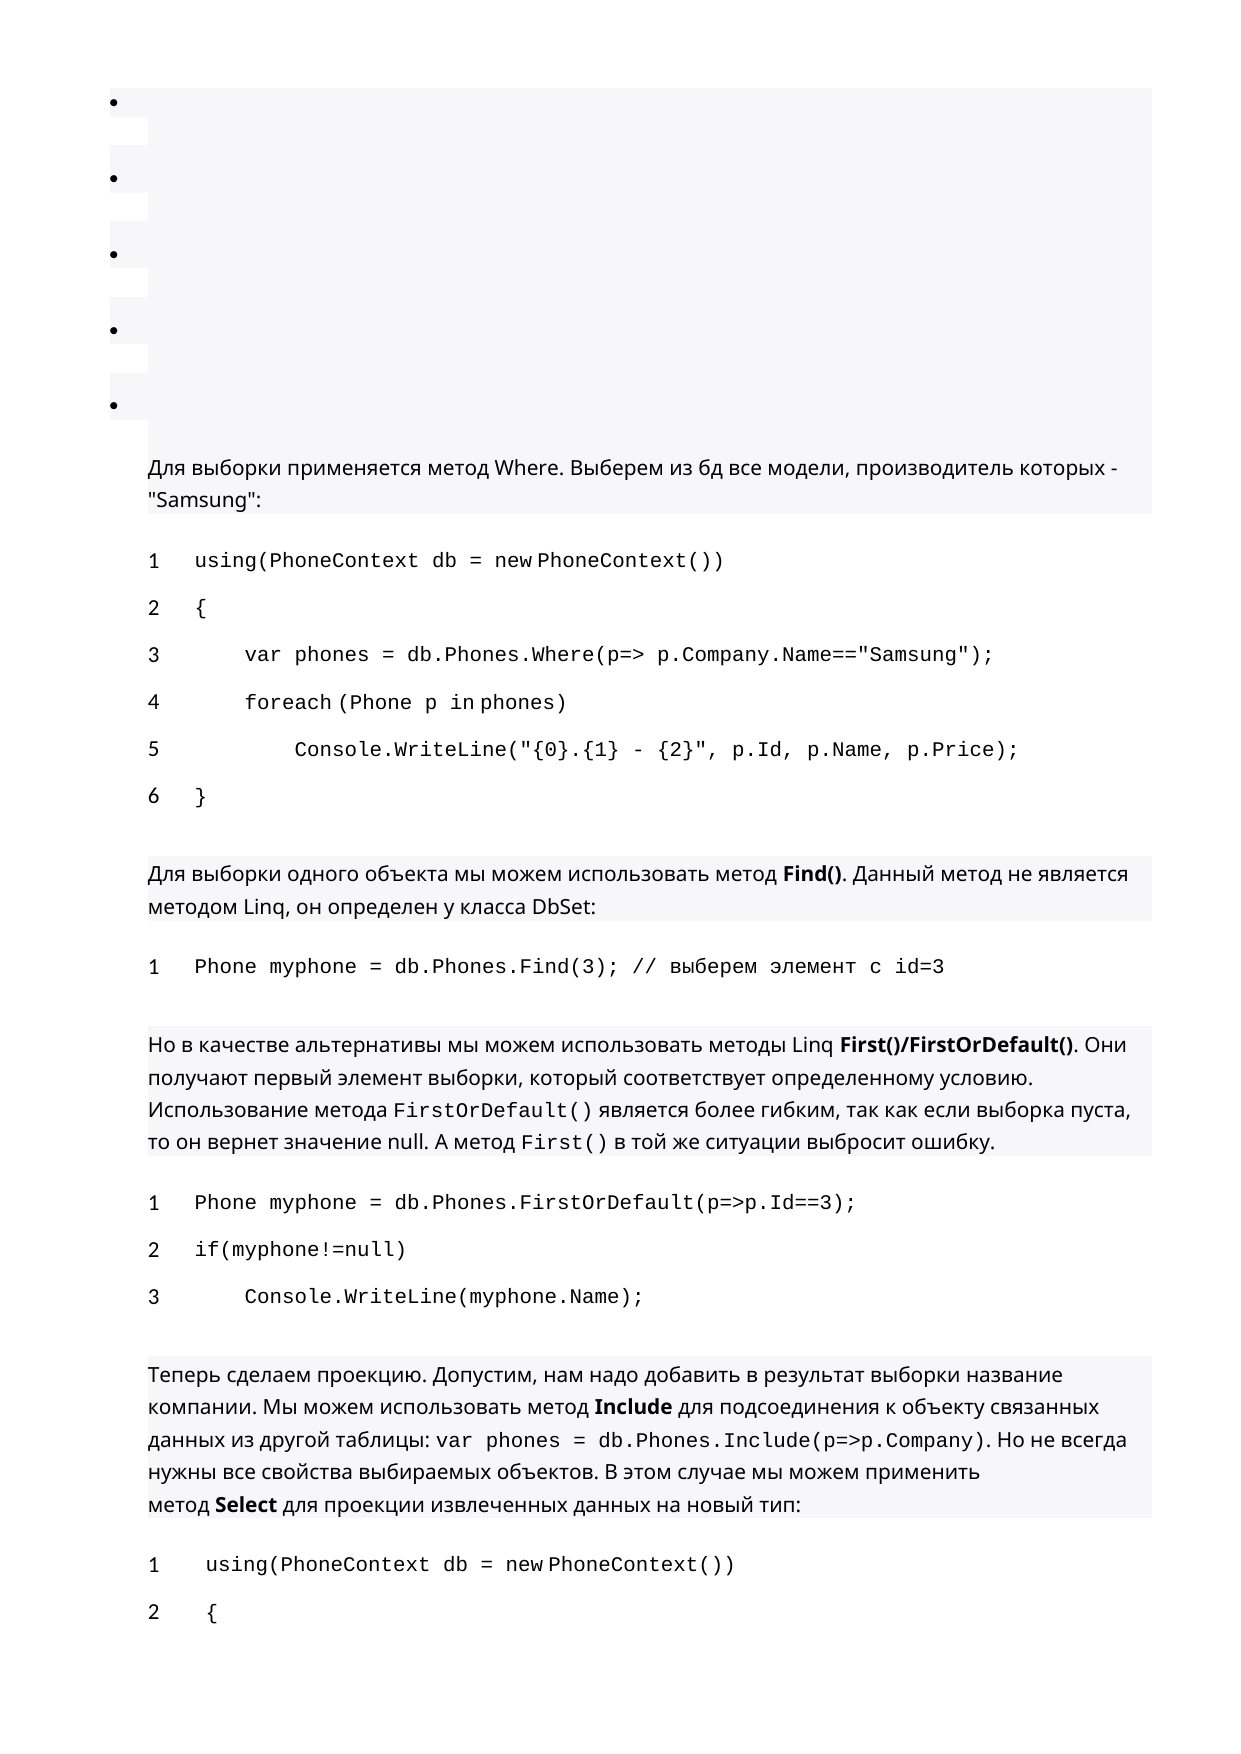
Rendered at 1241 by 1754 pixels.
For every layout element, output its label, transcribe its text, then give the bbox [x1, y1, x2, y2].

table_header 1 2 3 4 5 6 [148, 543, 194, 826]
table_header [205, 1548, 1240, 1642]
table_header 1 2 3 [148, 1185, 194, 1327]
table_header using(PhoneContext db = new PhoneContext()) { var phones = db.Phones.Where(p=> p.Company.Name=="Samsung"); foreach (Phone p in phones) Console.WriteLine("{0}.{1} - {2}", p.Id, p.Name, p.Price); } [194, 543, 1240, 826]
table_header 1 [148, 950, 194, 997]
table_header Phone myphone = db.Phones.Find(3); // выберем элемент с id=3 [194, 950, 1240, 997]
table_header Phone myphone = db.Phones.FirstOrDefault(p=>p.Id==3); if(myphone!=null) Console.WriteLine(myphone.Name); [194, 1185, 1240, 1327]
text Для выборки одного объекта мы можем использовать метод Find(). Данный метод не является методом Linq, он определен у класса DbSet: [148, 856, 1152, 921]
text Для выборки применяется метод Where. Выберем из бд все модели, производитель которых - "Samsung": [148, 449, 1152, 514]
text Теперь сделаем проекцию. Допустим, нам надо добавить в результат выборки название компании. Мы можем использовать метод Include для подсоединения к объекту связанных данных из другой таблицы: var phones = db.Phones.Include(p=>p.Company). Но не всегда нужны все свойства выбираемых объектов. В этом случае мы можем применить метод Select для проекции извлеченных данных на новый тип: [148, 1356, 1152, 1518]
text Но в качестве альтернативы мы можем использовать методы Linq First()/FirstOrDefault(). Они получают первый элемент выборки, который соответствует определенному условию. Использование метода FirstOrDefault() является более гибким, так как если выборка пуста, то он вернет значение null. А метод First() в той же ситуации выбросит ошибку. [148, 1026, 1152, 1156]
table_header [148, 1548, 205, 1642]
